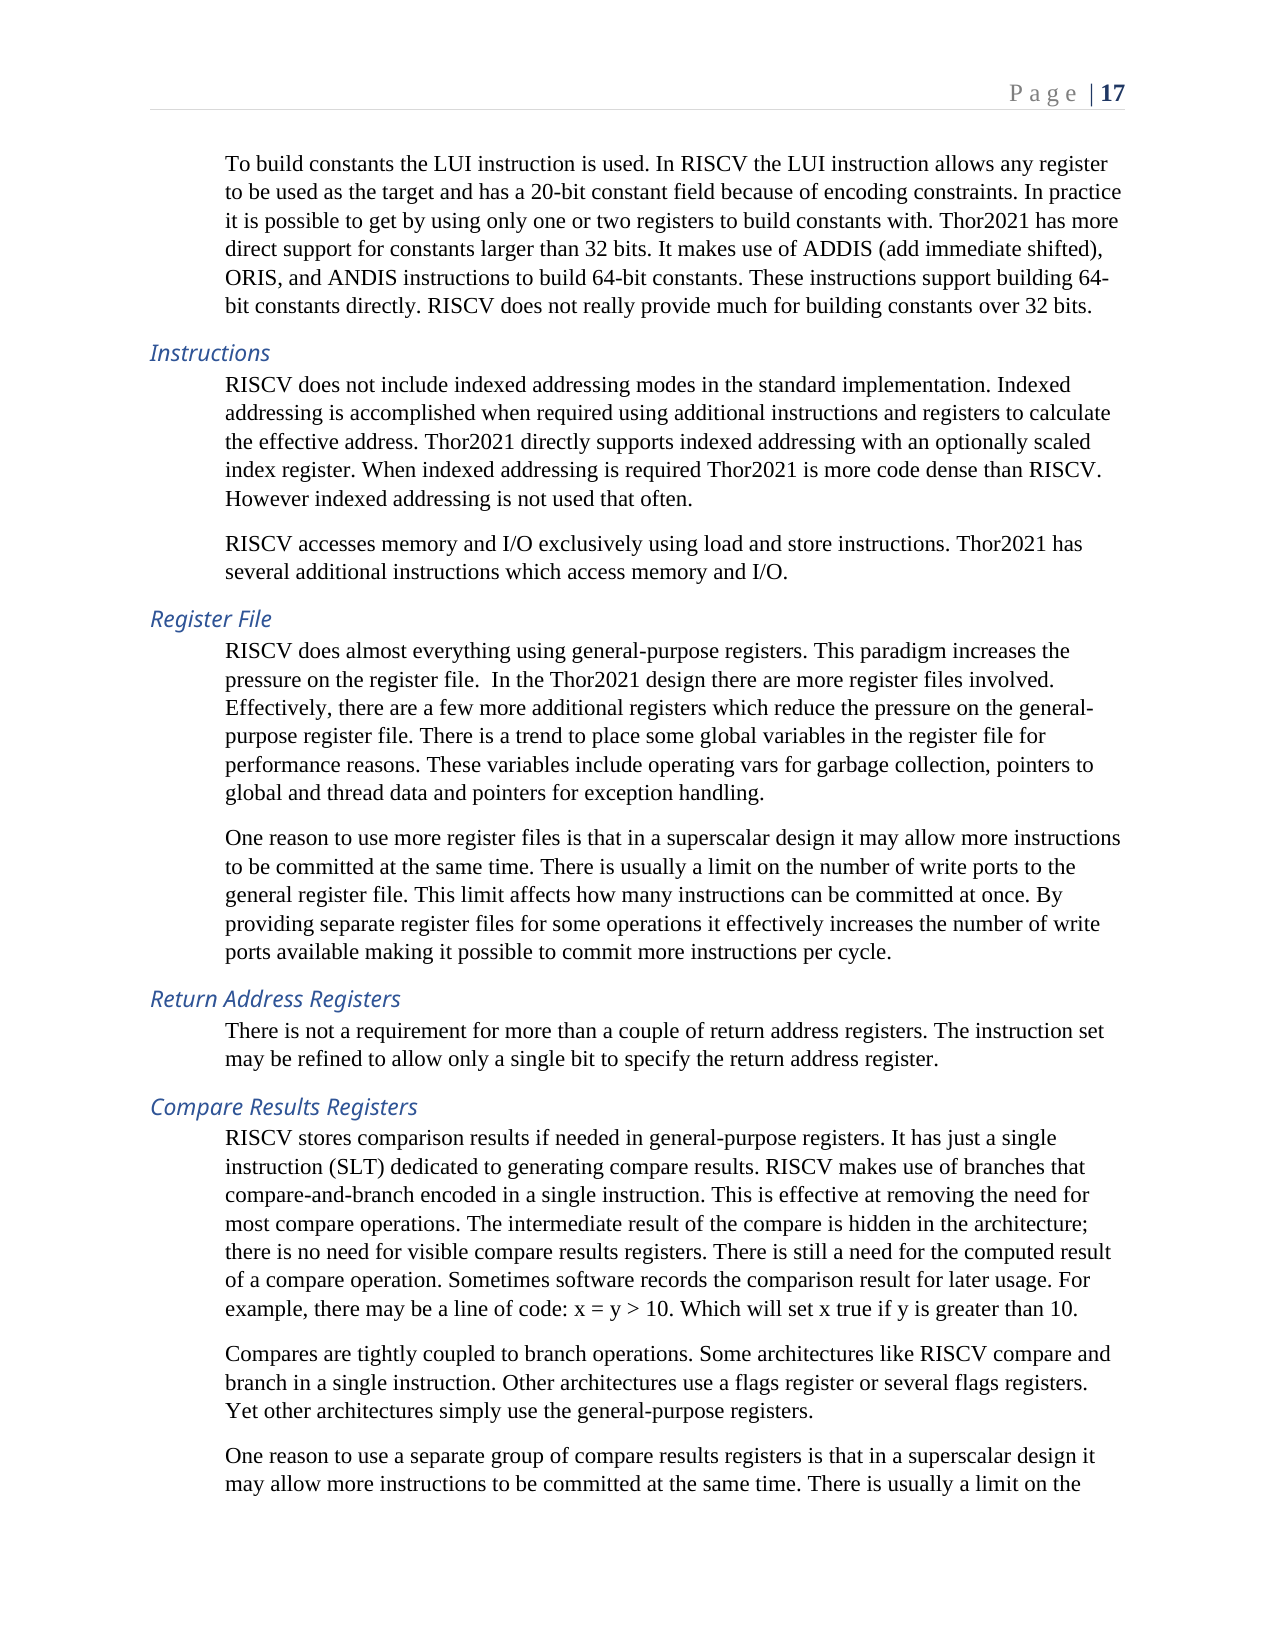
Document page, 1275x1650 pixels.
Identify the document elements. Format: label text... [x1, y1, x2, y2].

text There is not a requirement for more than a couple of return address registers. The instruction set may be refined to allow only a single bit to specify the return address register. [225, 1017, 1125, 1072]
text Compares are tightly coupled to branch operations. Some architectures like RISCV compare and branch in a single instruction. Other architectures use a flags register or several flags registers. Yet other architectures simply use the general-purpose registers. [225, 1340, 1125, 1423]
subtitle Instructions [150, 337, 1125, 368]
text RISCV accesses memory and I/O exclusively using load and store instructions. Thor2021 has several additional instructions which access memory and I/O. [225, 530, 1125, 585]
text To build constants the LUI instruction is used. In RISCV the LUI instruction allows any register to be used as the target and has a 20-bit constant field because of encoding constraints. In practice it is possible to get by using only one or two registers to build constants with. Thor2021 has more direct support for constants larger than 32 bits. It makes use of ADDIS (add immediate shifted), ORIS, and ANDIS instructions to build 64-bit constants. These instructions support building 64-bit constants directly. RISCV does not really provide much for building constants over 32 bits. [225, 150, 1125, 318]
text RISCV does not include indexed addressing modes in the standard implementation. Indexed addressing is accomplished when required using additional instructions and registers to calculate the effective address. Thor2021 directly supports indexed addressing with an optionally scaled index register. When indexed addressing is required Thor2021 is more code dense than RISCV. However indexed addressing is not used that often. [225, 371, 1125, 511]
subtitle Compare Results Registers [150, 1091, 1125, 1122]
text RISCV does almost everything using general-purpose registers. This paradigm increases the pressure on the register file. In the Thor2021 design there are more register files involved. Effectively, there are a few more additional registers which reduce the pressure on the general-purpose register file. There is a trend to place some global variables in the register file for performance reasons. These variables include operating vars for garbage collection, pointers to global and thread data and pointers for exception handling. [225, 637, 1125, 806]
subtitle Return Address Registers [150, 983, 1125, 1014]
text RISCV stores comparison results if needed in general-purpose registers. It has just a single instruction (SLT) dedicated to generating compare results. RISCV makes use of branches that compare-and-branch encoded in a single instruction. This is effective at removing the need for most compare operations. The intermediate result of the compare is hidden in the architecture; there is no need for visible compare results registers. There is still a need for the computed result of a compare operation. Sometimes software records the comparison result for later usage. For example, there may be a line of code: x = y > 10. Which will set x true if y is greater than 10. [225, 1124, 1125, 1321]
text One reason to use more register files is that in a superscalar design it may allow more instructions to be committed at the same time. There is usually a limit on the number of write ports to the general register file. This limit affects how many instructions can be committed at once. By providing separate register files for some operations it effectively increases the number of write ports available making it possible to commit more instructions per cycle. [225, 824, 1125, 964]
subtitle Register File [150, 603, 1125, 635]
